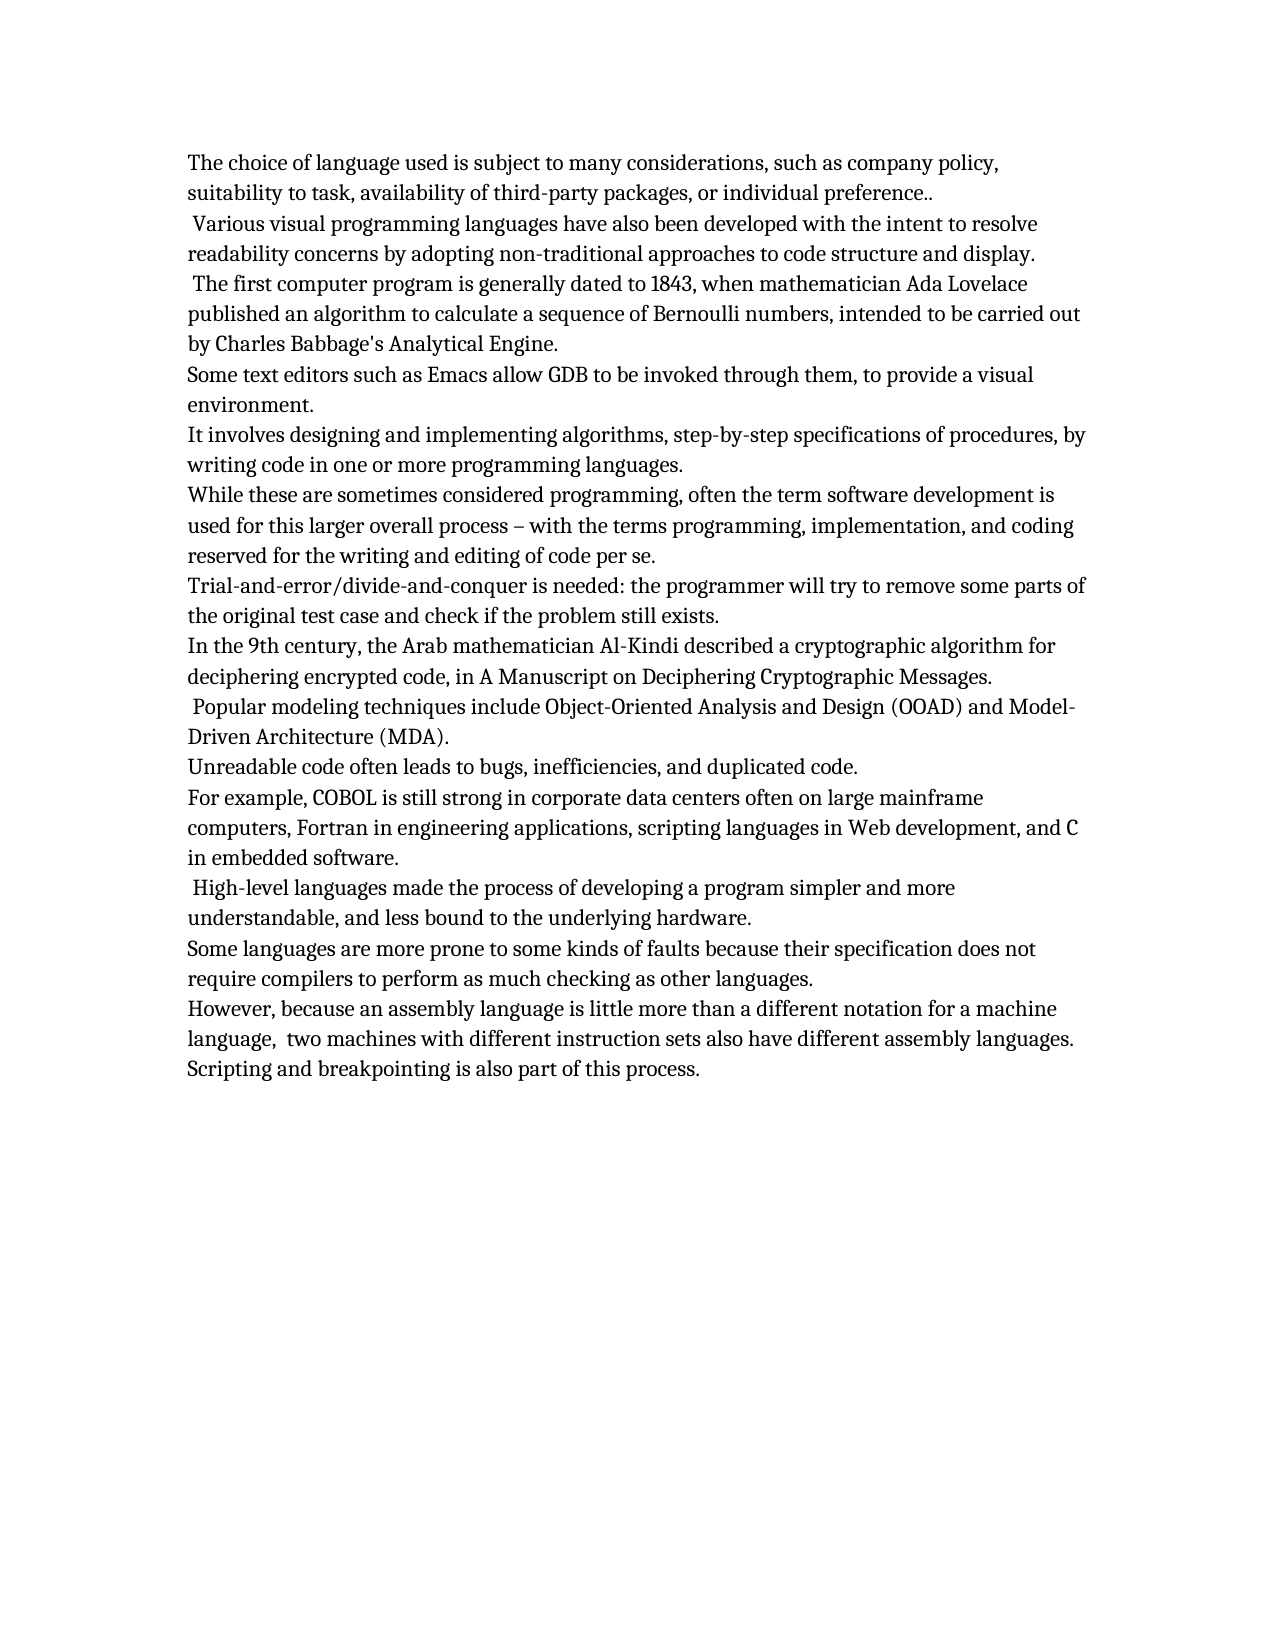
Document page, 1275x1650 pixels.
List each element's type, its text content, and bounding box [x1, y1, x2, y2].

text The choice of language used is subject to many considerations, such as company policy, suitability to task, availability of third-party packages, or individual preference.. Various visual programming languages have also been developed with the intent to resolve readability concerns by adopting non-traditional approaches to code structure and display. The first computer program is generally dated to 1843, when mathematician Ada Lovelace published an algorithm to calculate a sequence of Bernoulli numbers, intended to be carried out by Charles Babbage's Analytical Engine. Some text editors such as Emacs allow GDB to be invoked through them, to provide a visual environment. It involves designing and implementing algorithms, step-by-step specifications of procedures, by writing code in one or more programming languages. While these are sometimes considered programming, often the term software development is used for this larger overall process – with the terms programming, implementation, and coding reserved for the writing and editing of code per se. Trial-and-error/divide-and-conquer is needed: the programmer will try to remove some parts of the original test case and check if the problem still exists. In the 9th century, the Arab mathematician Al-Kindi described a cryptographic algorithm for deciphering encrypted code, in A Manuscript on Deciphering Cryptographic Messages. Popular modeling techniques include Object-Oriented Analysis and Design (OOAD) and Model-Driven Architecture (MDA). Unreadable code often leads to bugs, inefficiencies, and duplicated code. For example, COBOL is still strong in corporate data centers often on large mainframe computers, Fortran in engineering applications, scripting languages in Web development, and C in embedded software. High-level languages made the process of developing a program simpler and more understandable, and less bound to the underlying hardware. Some languages are more prone to some kinds of faults because their specification does not require compilers to perform as much checking as other languages. However, because an assembly language is little more than a different notation for a machine language, two machines with different instruction sets also have different assembly languages. Scripting and breakpointing is also part of this process. [187, 150, 1087, 1083]
